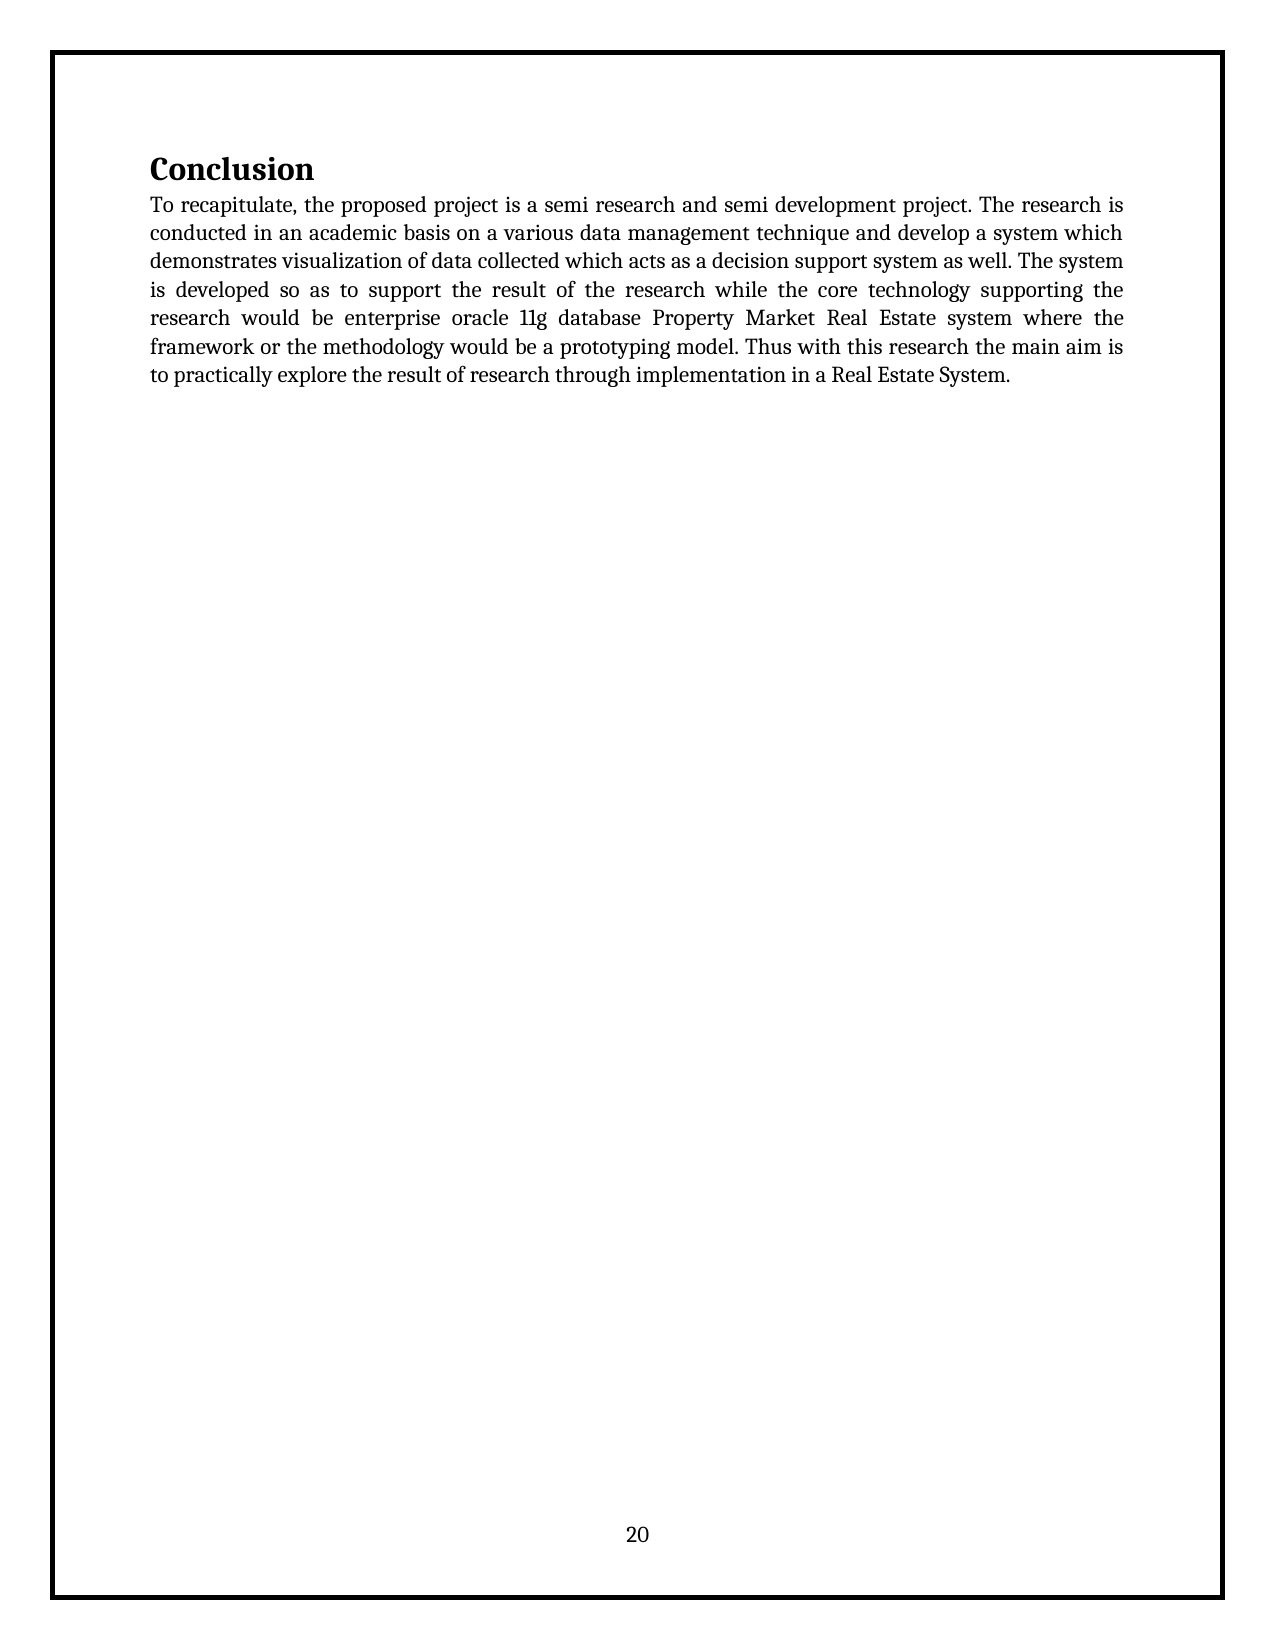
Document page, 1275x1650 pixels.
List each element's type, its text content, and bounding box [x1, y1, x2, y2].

subtitle Conclusion [150, 150, 1125, 188]
text To recapitulate, the proposed project is a semi research and semi development project. The research is conducted in an academic basis on a various data management technique and develop a system which demonstrates visualization of data collected which acts as a decision support system as well. The system is developed so as to support the result of the research while the core technology supporting the research would be enterprise oracle 11g database Property Market Real Estate system where the framework or the methodology would be a prototyping model. Thus with this research the main aim is to practically explore the result of research through implementation in a Real Estate System. [150, 191, 1125, 388]
